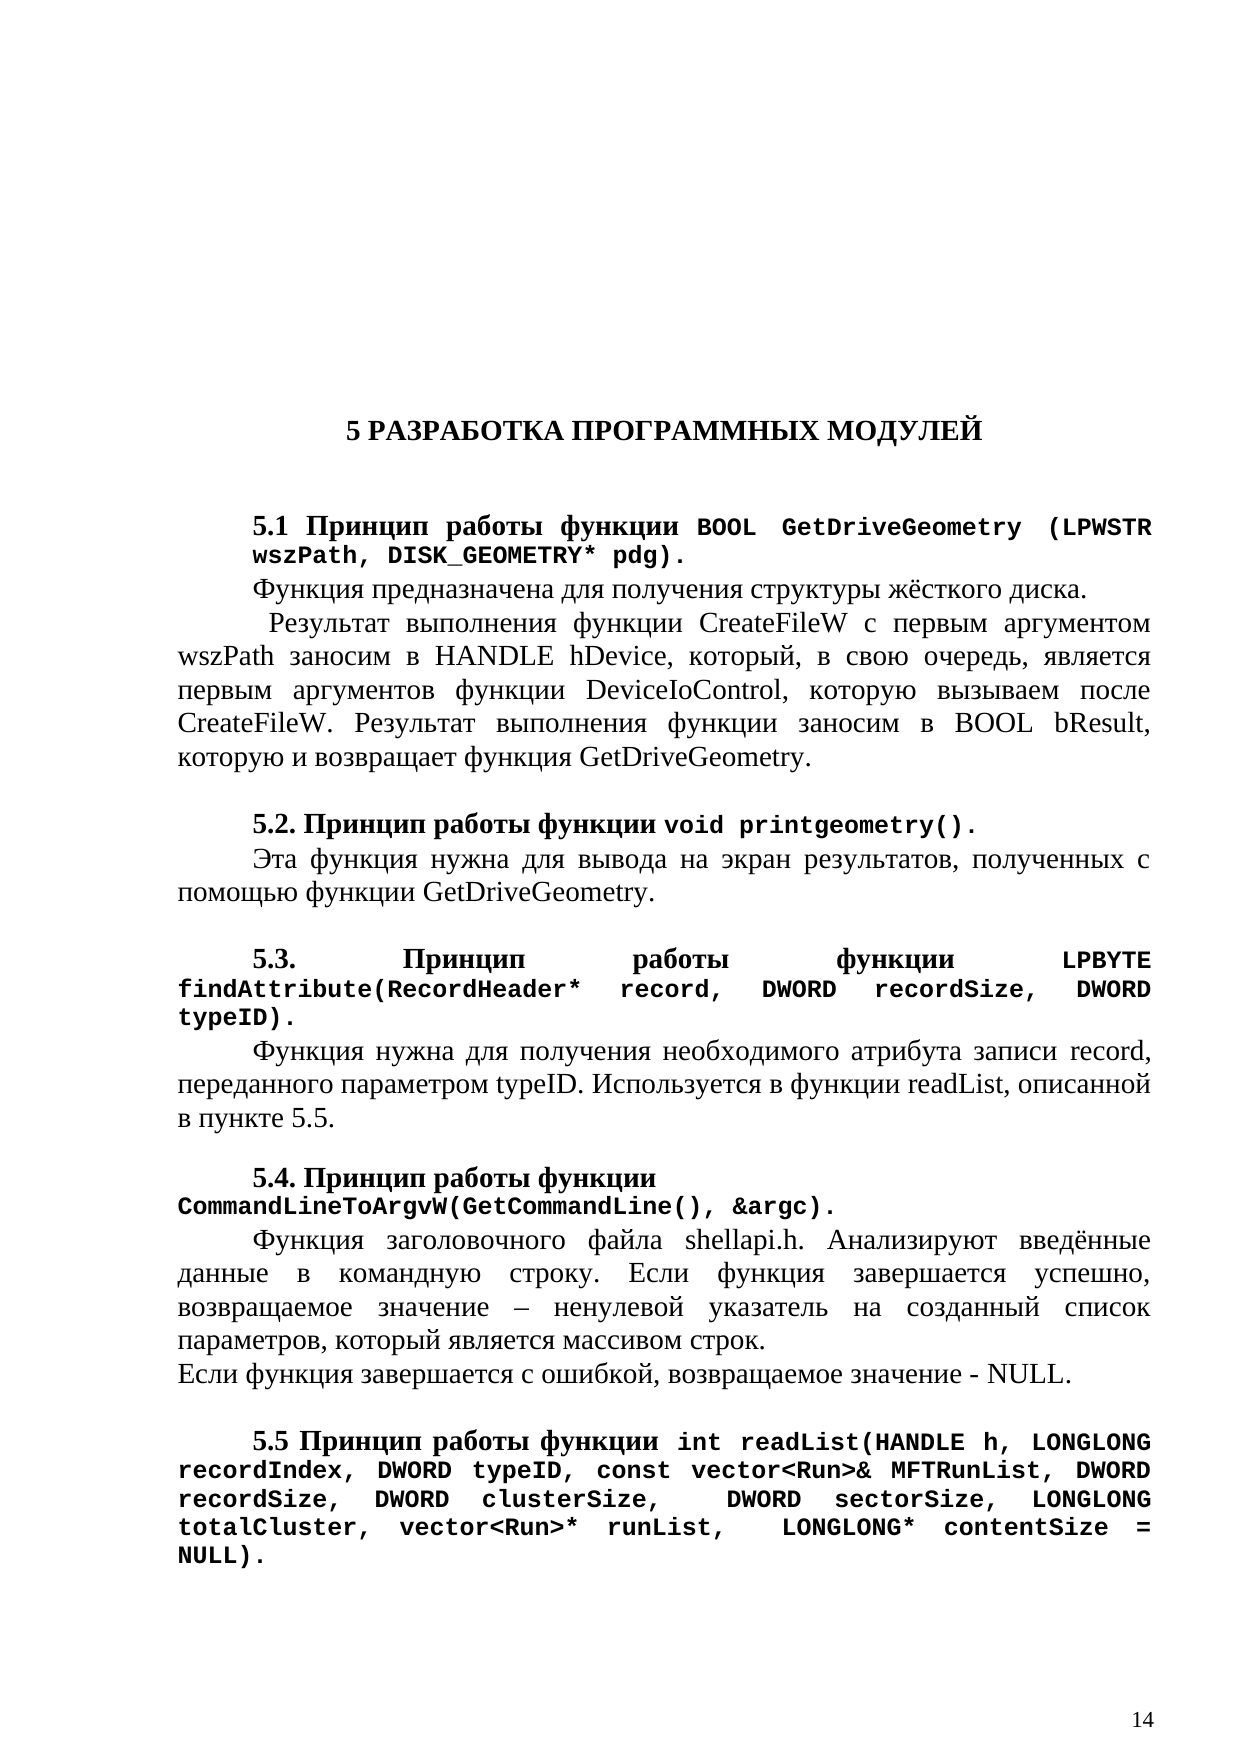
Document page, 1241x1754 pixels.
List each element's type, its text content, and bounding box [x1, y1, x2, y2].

text Функция нужна для получения необходимого атрибута записи record, переданного параметром typeID. Используется в функции readList, описанной в пункте 5.5. [177, 1033, 1152, 1134]
text Функция предназначена для получения структуры жёсткого диска. [177, 571, 1152, 605]
text Функция заголовочного файла shellapi.h. Анализируют введённые данные в командную строку. Если функция завершается успешно, возвращаемое значение – ненулевой указатель на созданный список параметров, который является массивом строк. [177, 1222, 1151, 1356]
text 5.3. Принцип работы функции LPBYTE findAttribute(RecordHeader* record, DWORD recordSize, DWORD typeID). [177, 942, 1152, 1033]
text Если функция завершается с ошибкой, возвращаемое значение - NULL. [177, 1356, 1151, 1389]
text Эта функция нужна для вывода на экран результатов, полученных с помощью функции GetDriveGeometry. [177, 841, 1152, 908]
text 5 РАЗРАБОТКА ПРОГРАММНЫХ МОДУЛЕЙ [177, 413, 1151, 446]
text 5.5 Принцип работы функции int readList(HANDLE h, LONGLONG recordIndex, DWORD typeID, const vector<Run>& MFTRunList, DWORD recordSize, DWORD clusterSize, DWORD sectorSize, LONGLONG totalCluster, vector<Run>* runList, LONGLONG* contentSize = NULL). [177, 1423, 1151, 1571]
text Результат выполнения функции CreateFileW с первым аргументом wszPath заносим в HANDLE hDevice, который, в свою очередь, является первым аргументов функции DeviceIoControl, которую вызываем после CreateFileW. Результат выполнения функции заносим в BOOL bResult, которую и возвращает функция GetDriveGeometry. [177, 605, 1152, 773]
text 5.4. Принцип работы функции CommandLineToArgvW(GetCommandLine(), &argc). [177, 1160, 1151, 1222]
text 5.2. Принцип работы функции void printgeometry(). [177, 806, 1152, 841]
text 5.1 Принцип работы функции BOOL GetDriveGeometry (LPWSTR wszPath, DISK_GEOMETRY* pdg). [252, 508, 1152, 571]
